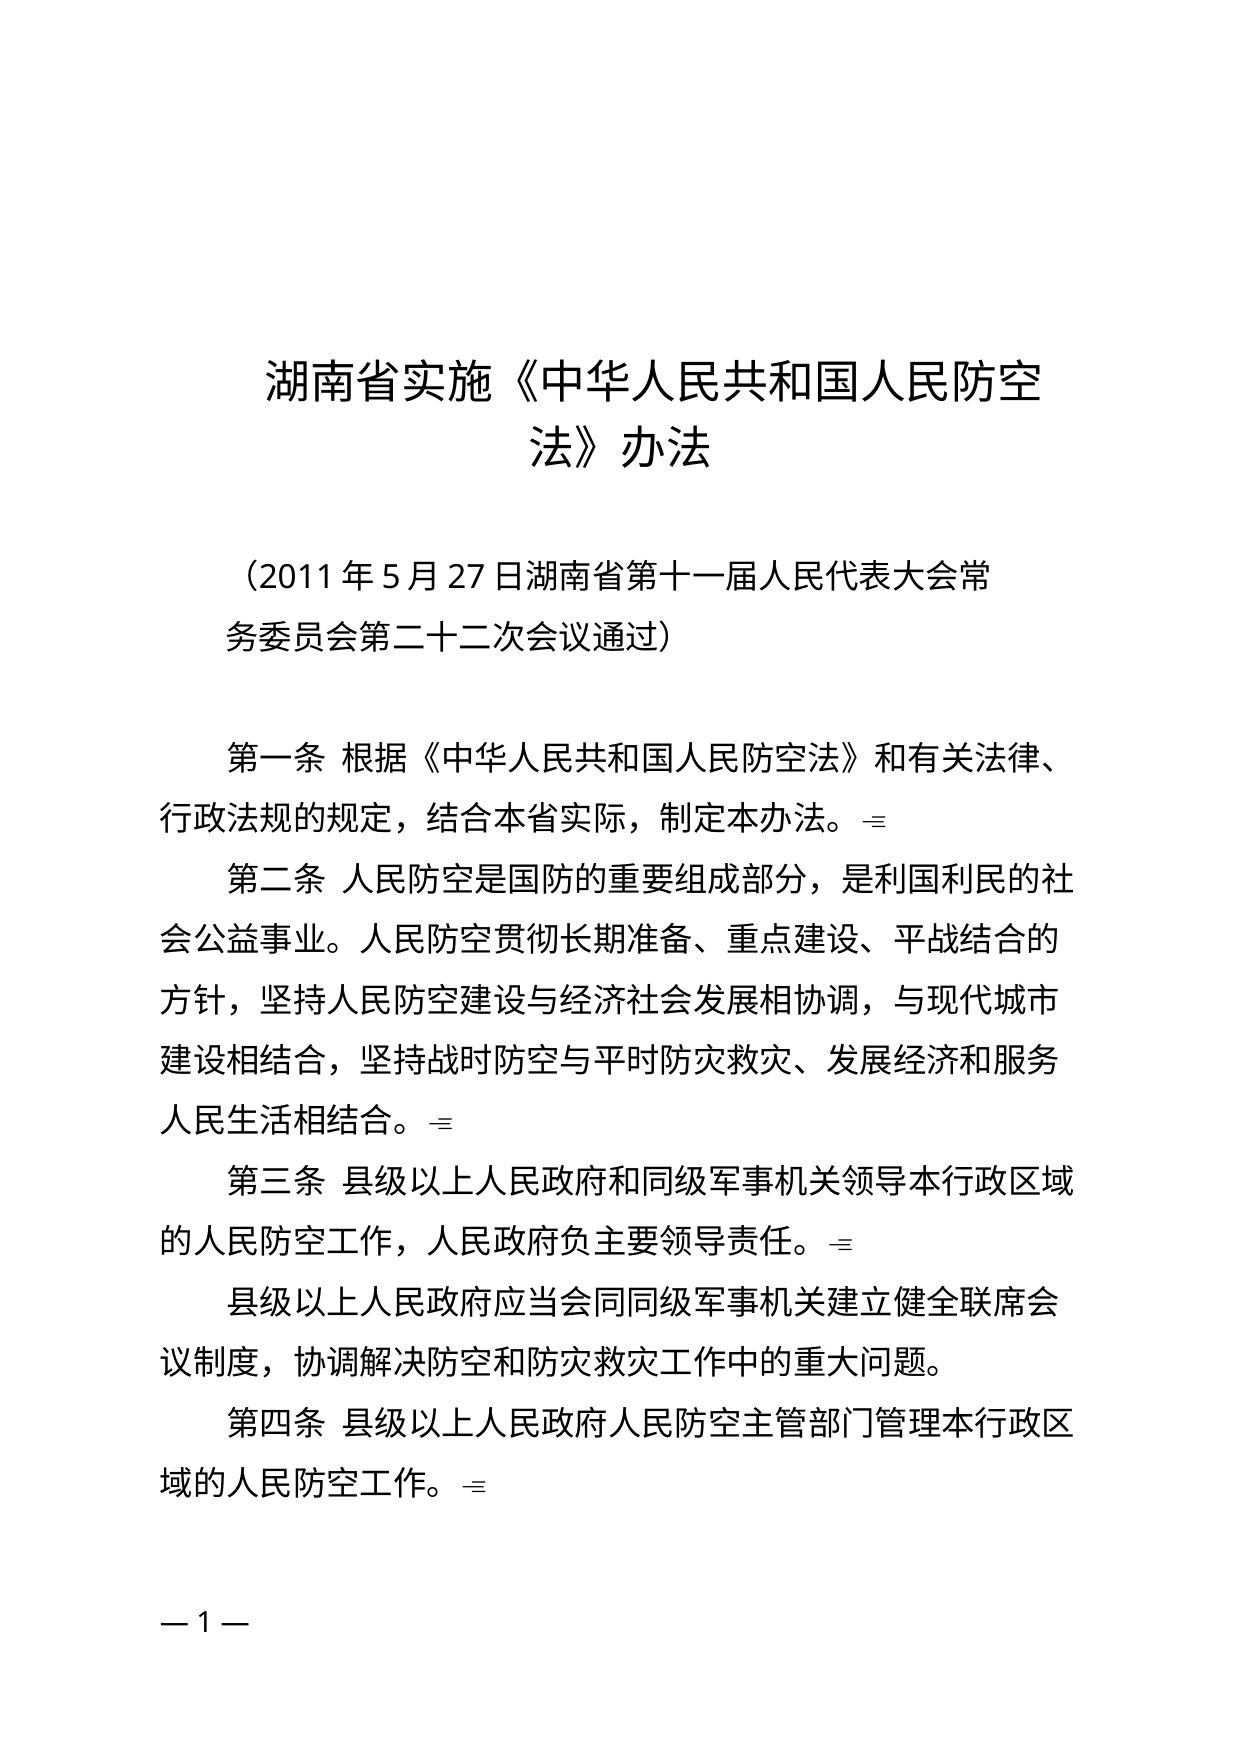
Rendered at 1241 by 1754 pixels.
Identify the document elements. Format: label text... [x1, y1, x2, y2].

text 第一条 根据《中华人民共和国人民防空法》和有关法律、行政法规的规定，结合本省实际，制定本办法。 [159, 719, 1081, 840]
text 第四条 县级以上人民政府人民防空主管部门管理本行政区域的人民防空工作。 [159, 1384, 1081, 1505]
text 湖南省实施《中华人民共和国人民防空法》办法 [159, 345, 1081, 478]
text 第三条 县级以上人民政府和同级军事机关领导本行政区域的人民防空工作，人民政府负主要领导责任。 [159, 1142, 1081, 1263]
text 县级以上人民政府应当会同同级军事机关建立健全联席会议制度，协调解决防空和防灾救灾工作中的重大问题。 [159, 1263, 1081, 1384]
text （2011年5月27日湖南省第十一届人民代表大会常务委员会第二十二次会议通过） [225, 538, 1015, 659]
text 第二条 人民防空是国防的重要组成部分，是利国利民的社会公益事业。人民防空贯彻长期准备、重点建设、平战结合的方针，坚持人民防空建设与经济社会发展相协调，与现代城市建设相结合，坚持战时防空与平时防灾救灾、发展经济和服务人民生活相结合。 [159, 840, 1081, 1142]
